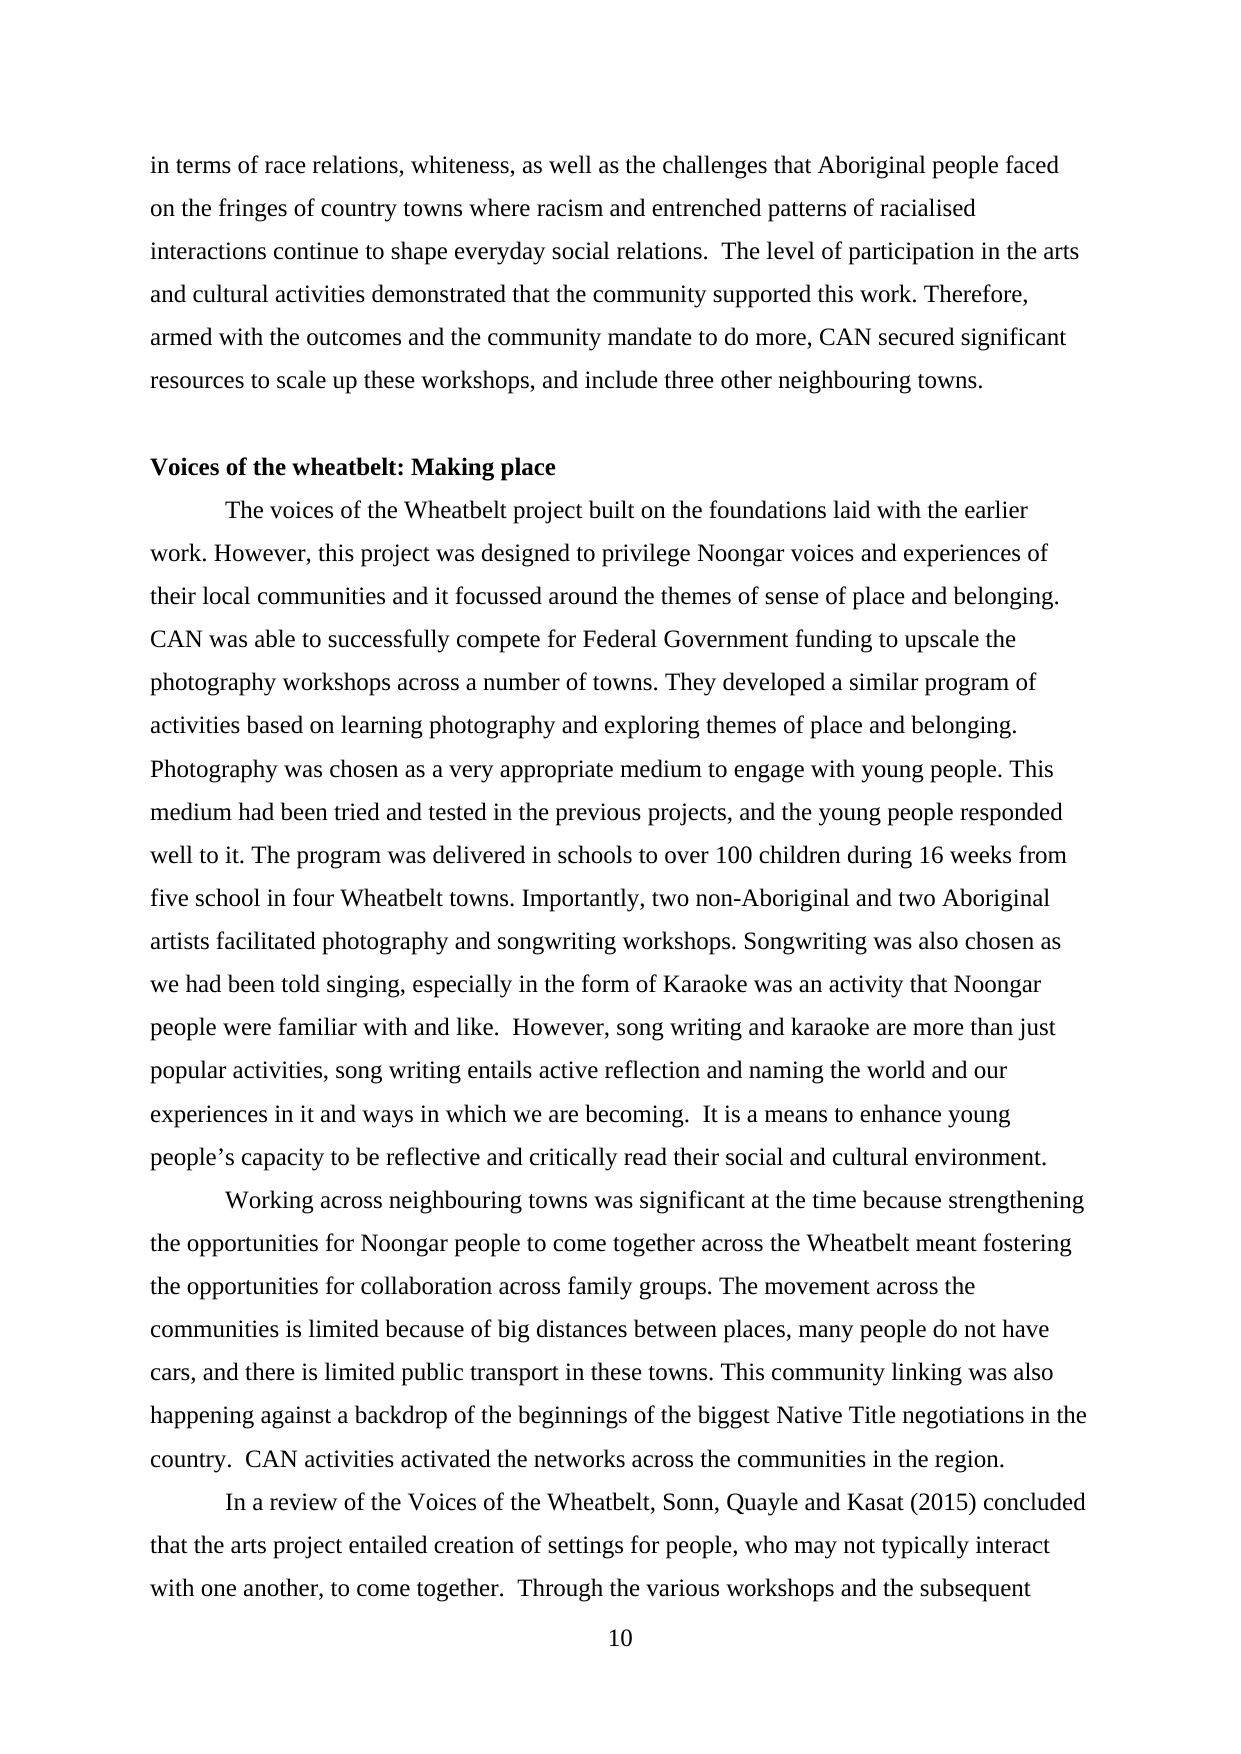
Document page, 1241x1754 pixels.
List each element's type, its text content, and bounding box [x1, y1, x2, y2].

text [150, 1487, 1090, 1602]
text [150, 150, 1090, 394]
text Working across neighbouring towns was significant at the time because strengthening the opportunities for Noongar people to come together across the Wheatbelt meant fostering the opportunities for collaboration across family groups. The movement across the communities is limited because of big distances between places, many people do not have cars, and there is limited public transport in these towns. This community linking was also happening against a backdrop of the beginnings of the biggest Native Title negotiations in the country. CAN activities activated the networks across the communities in the region. [150, 1185, 1090, 1472]
text The voices of the Wheatbelt project built on the foundations laid with the earlier work. However, this project was designed to privilege Noongar voices and experiences of their local communities and it focussed around the themes of sense of place and belonging. CAN was able to successfully compete for Federal Government funding to upscale the photography workshops across a number of towns. They developed a similar program of activities based on learning photography and exploring themes of place and belonging. Photography was chosen as a very appropriate medium to engage with young people. This medium had been tried and tested in the previous projects, and the young people responded well to it. The program was delivered in schools to over 100 children during 16 weeks from five school in four Wheatbelt towns. Importantly, two non-Aboriginal and two Aboriginal artists facilitated photography and songwriting workshops. Songwriting was also chosen as we had been told singing, especially in the form of Karaoke was an activity that Noongar people were familiar with and like. However, song writing and karaoke are more than just popular activities, song writing entails active reflection and naming the world and our experiences in it and ways in which we are becoming. It is a means to enhance young people’s capacity to be reflective and critically read their social and cultural environment. [150, 495, 1090, 1171]
text Voices of the wheatbelt: Making place [150, 452, 1090, 481]
